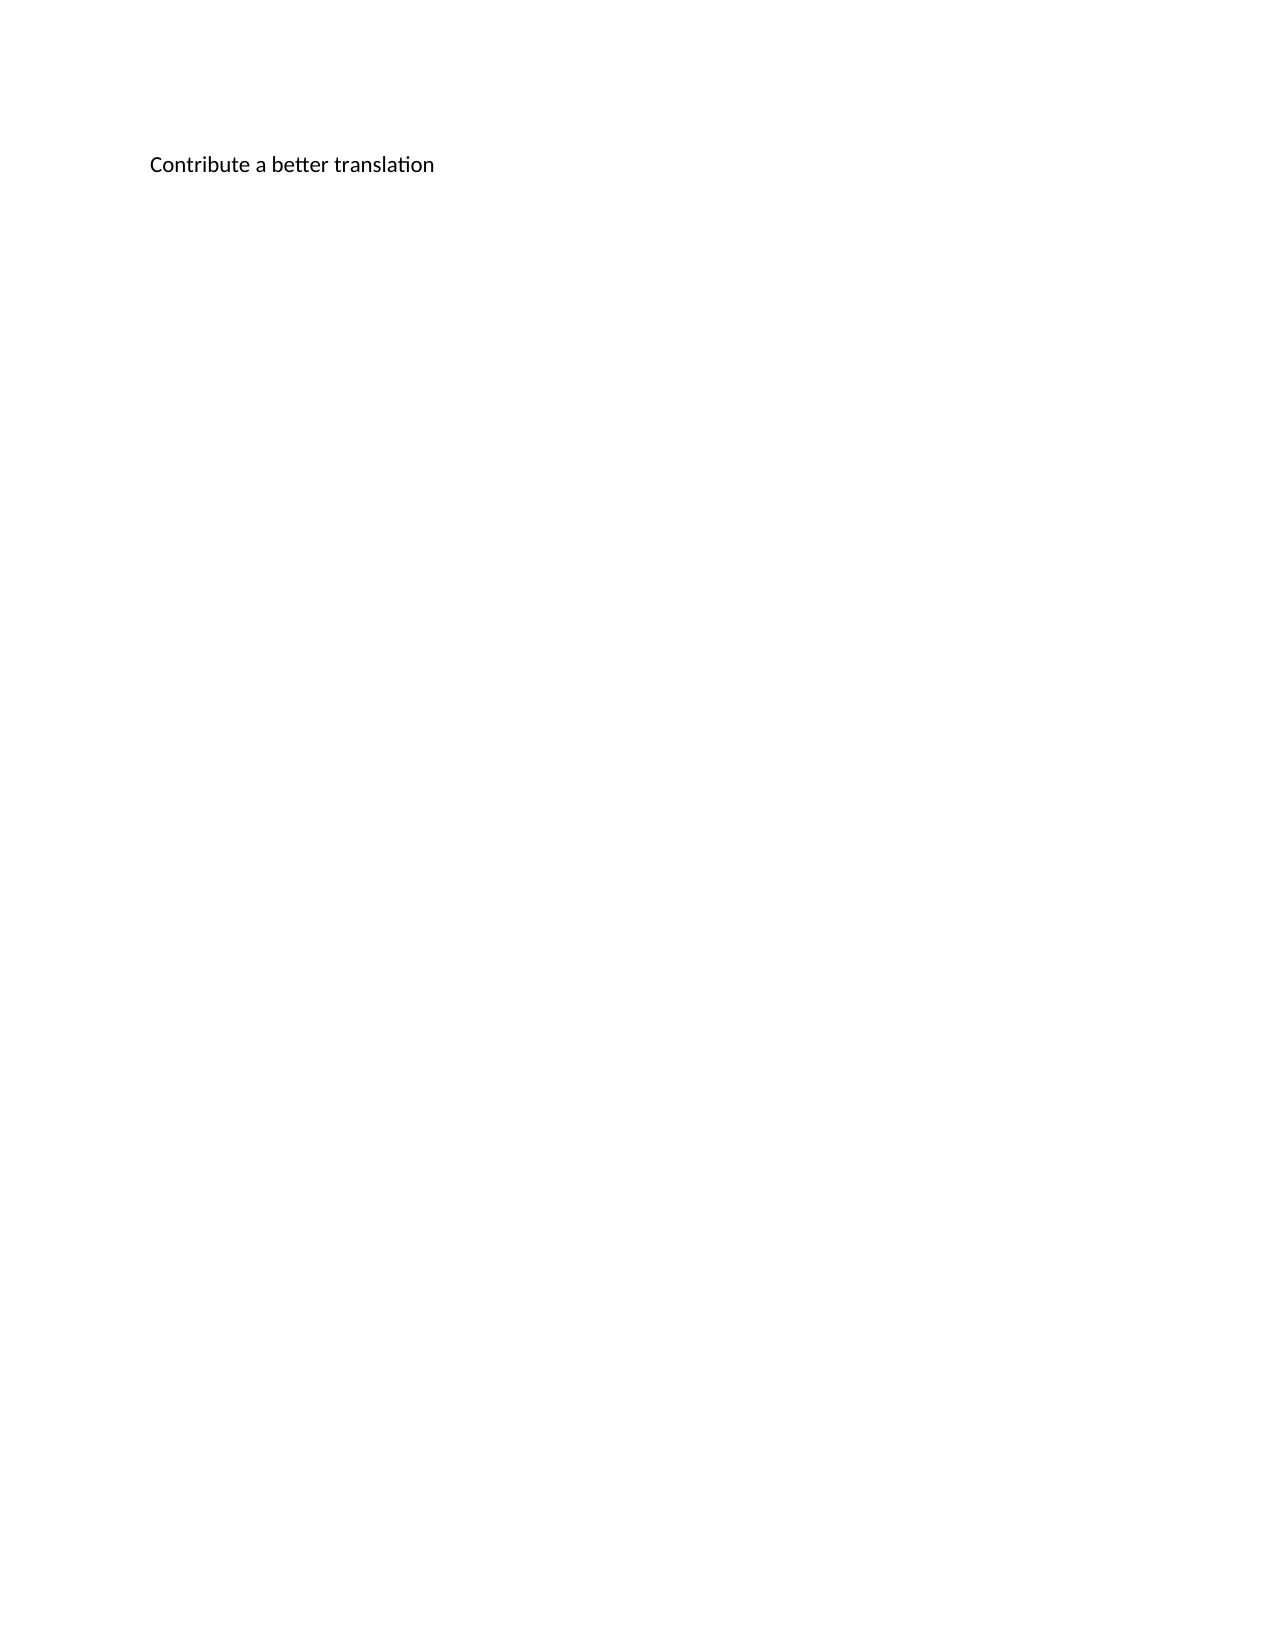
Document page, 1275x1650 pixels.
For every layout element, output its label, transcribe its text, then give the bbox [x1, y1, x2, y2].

text Contribute a better translation [150, 150, 1125, 178]
